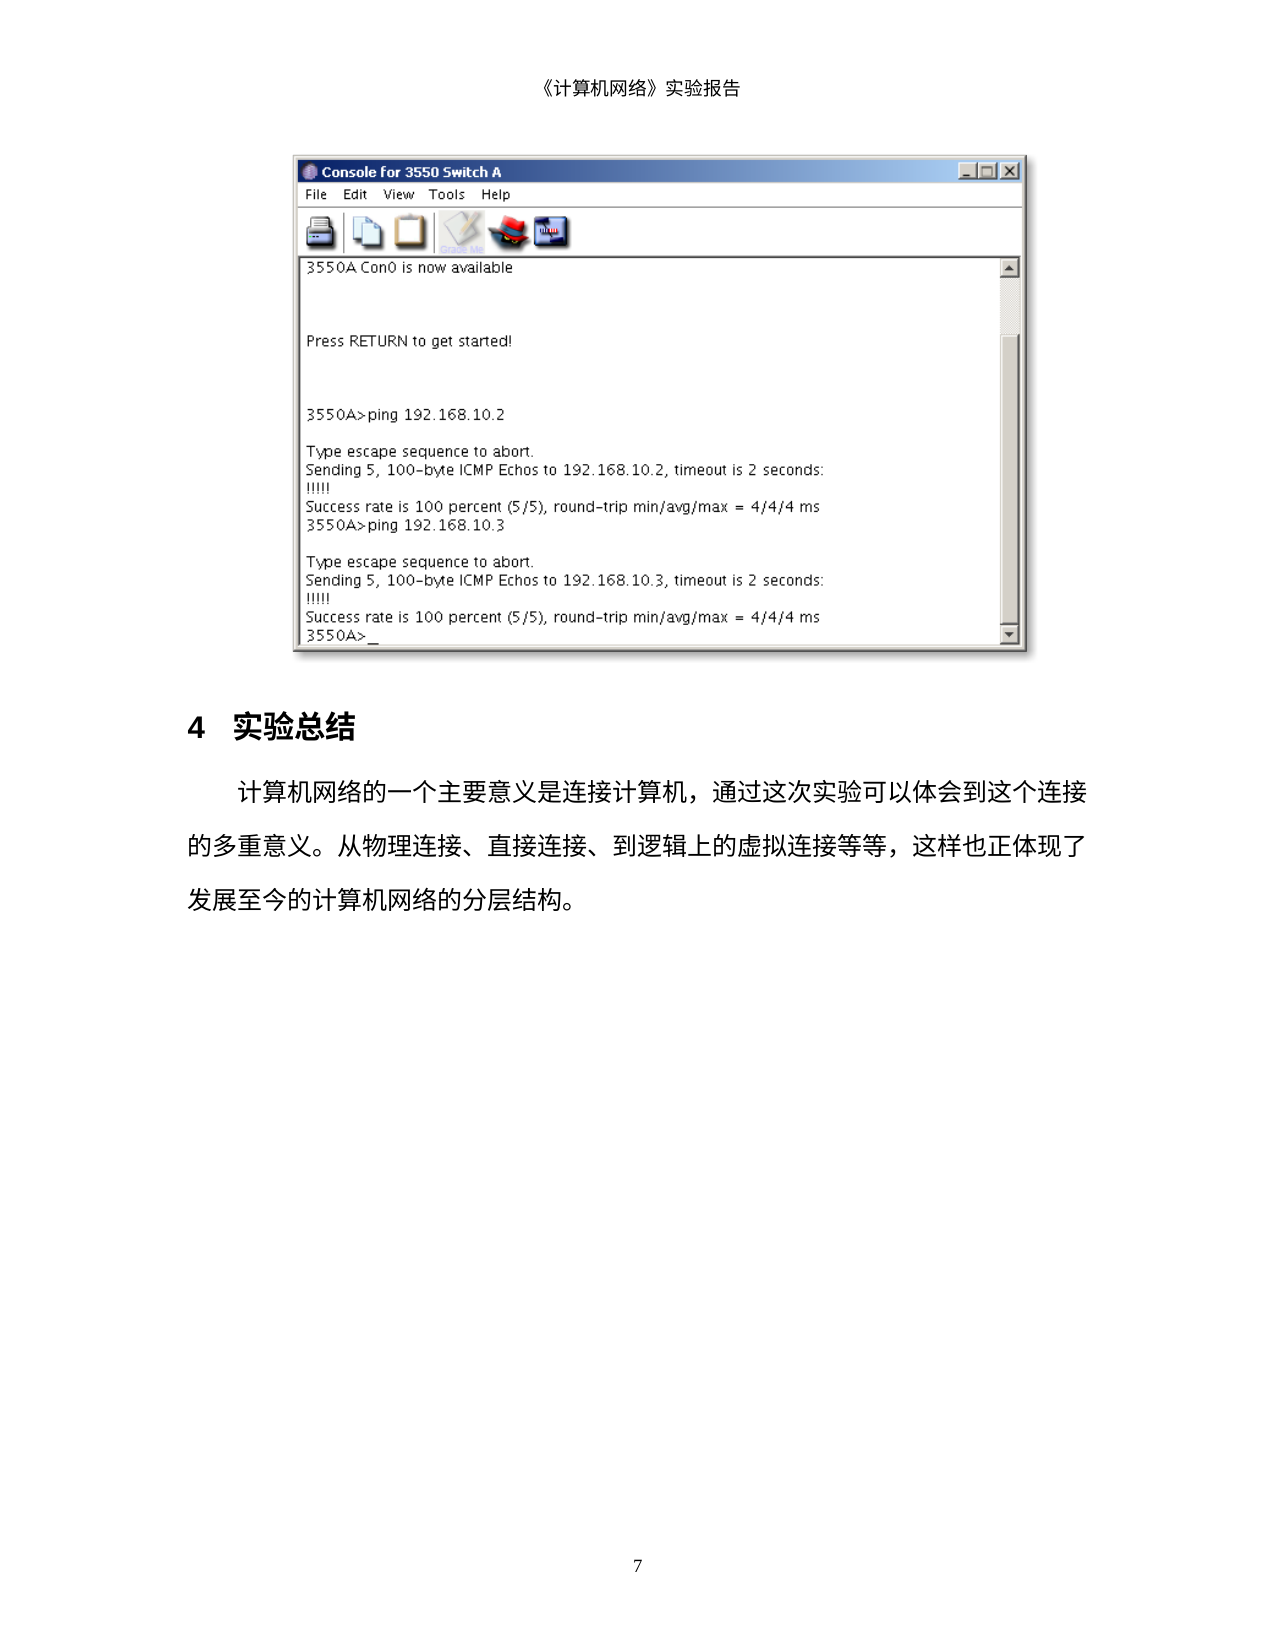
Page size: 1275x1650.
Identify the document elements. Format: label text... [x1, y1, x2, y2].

subtitle 实验总结 [187, 702, 1087, 747]
text 计算机网络的一个主要意义是连接计算机，通过这次实验可以体会到这个连接的多重意义。从物理连接、直接连接、到逻辑上的虚拟连接等等，这样也正体现了发展至今的计算机网络的分层结构。 [187, 772, 1087, 917]
